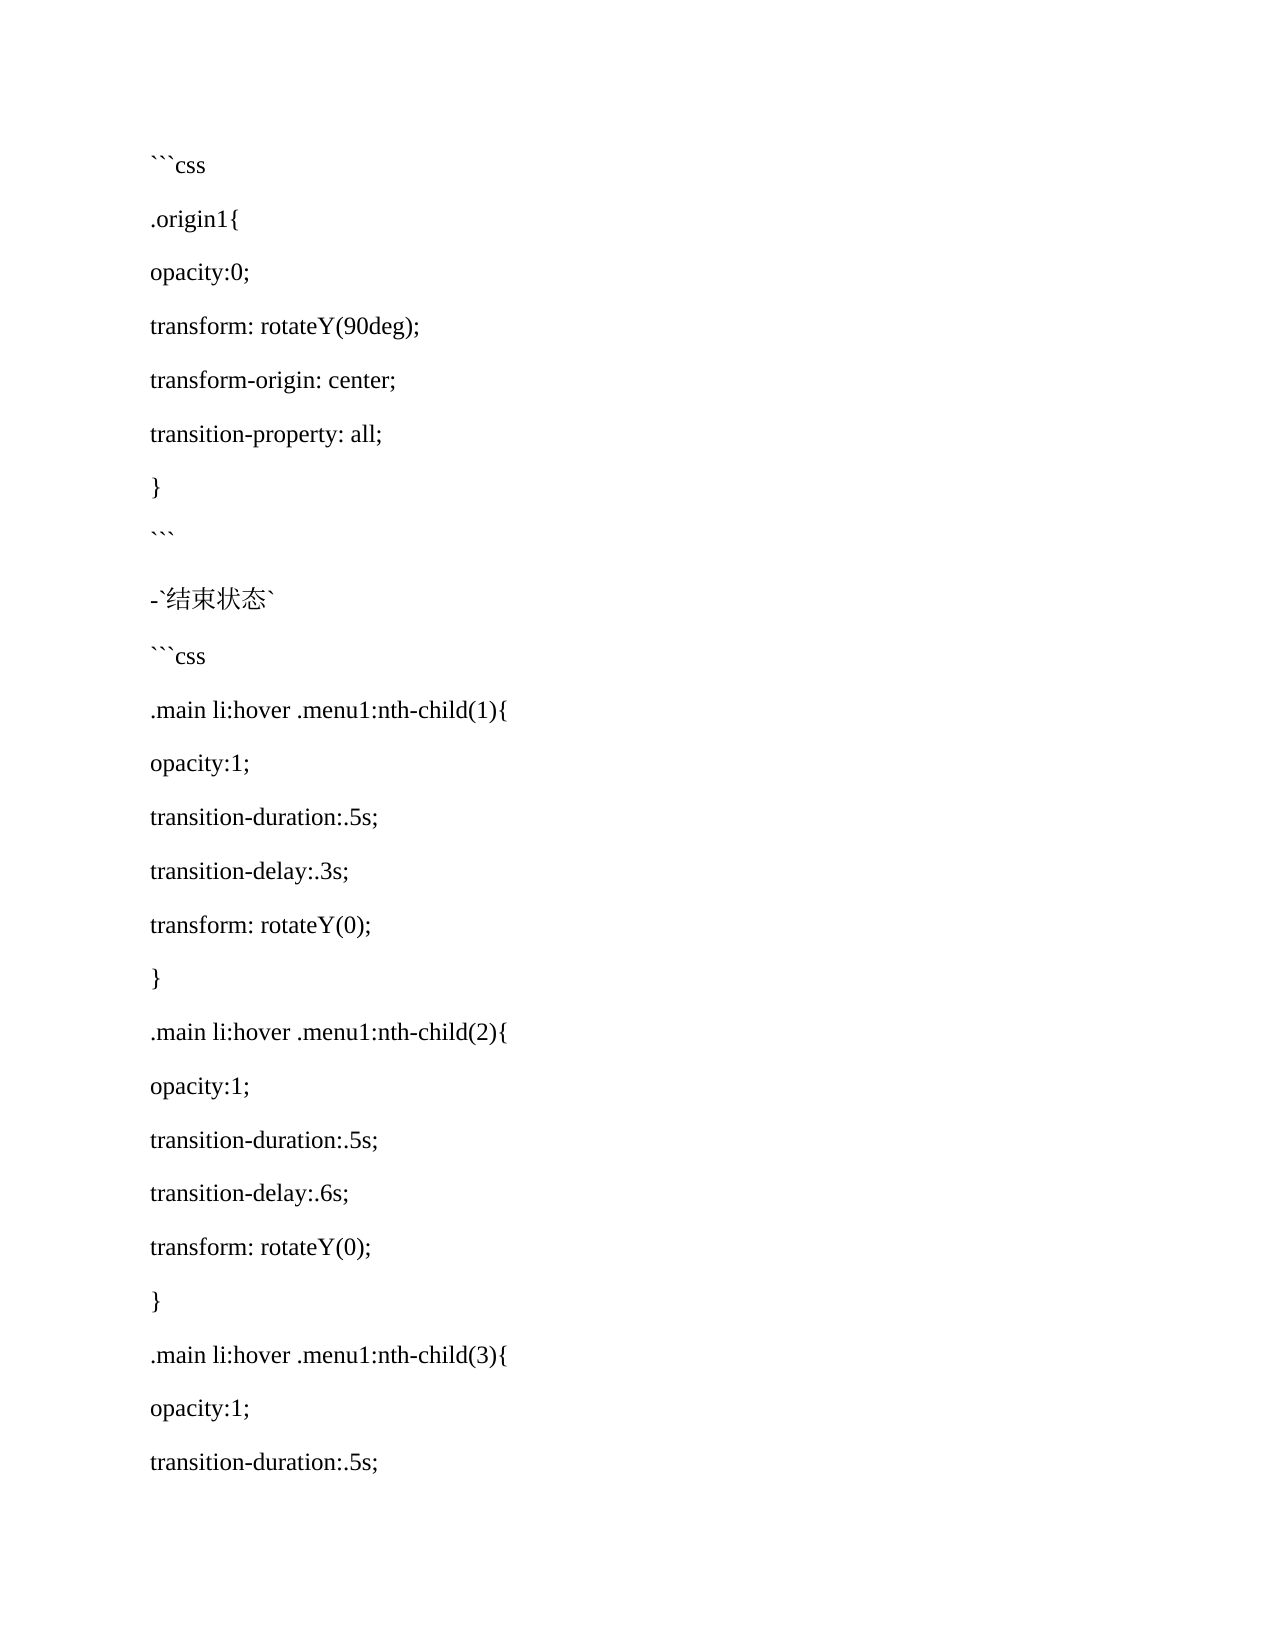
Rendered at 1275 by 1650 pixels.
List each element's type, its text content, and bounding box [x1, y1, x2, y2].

text } [150, 472, 1125, 501]
text transition-delay:.3s; [150, 856, 1125, 885]
text .origin1{ [150, 204, 1125, 232]
text opacity:1; [150, 748, 1125, 777]
text transition-duration:.5s; [150, 802, 1125, 831]
text .main li:hover .menu1:nth-child(3){ [150, 1340, 1125, 1368]
text } [150, 1286, 1125, 1315]
text } [150, 963, 1125, 992]
text transform: rotateY(0); [150, 1232, 1125, 1261]
text ```css [150, 641, 1125, 670]
text transition-duration:.5s; [150, 1125, 1125, 1153]
text .main li:hover .menu1:nth-child(2){ [150, 1017, 1125, 1046]
text .main li:hover .menu1:nth-child(1){ [150, 695, 1125, 723]
text transform-origin: center; [150, 365, 1125, 394]
text opacity:1; [150, 1393, 1125, 1422]
text opacity:0; [150, 257, 1125, 286]
text opacity:1; [150, 1071, 1125, 1100]
text ``` [150, 526, 1125, 555]
text transition-property: all; [150, 419, 1125, 447]
text transition-delay:.6s; [150, 1178, 1125, 1207]
text transform: rotateY(0); [150, 910, 1125, 938]
text transition-duration:.5s; [150, 1447, 1125, 1476]
text transform: rotateY(90deg); [150, 311, 1125, 340]
text ```css [150, 150, 1125, 179]
text -`结束状态` [150, 580, 1125, 616]
